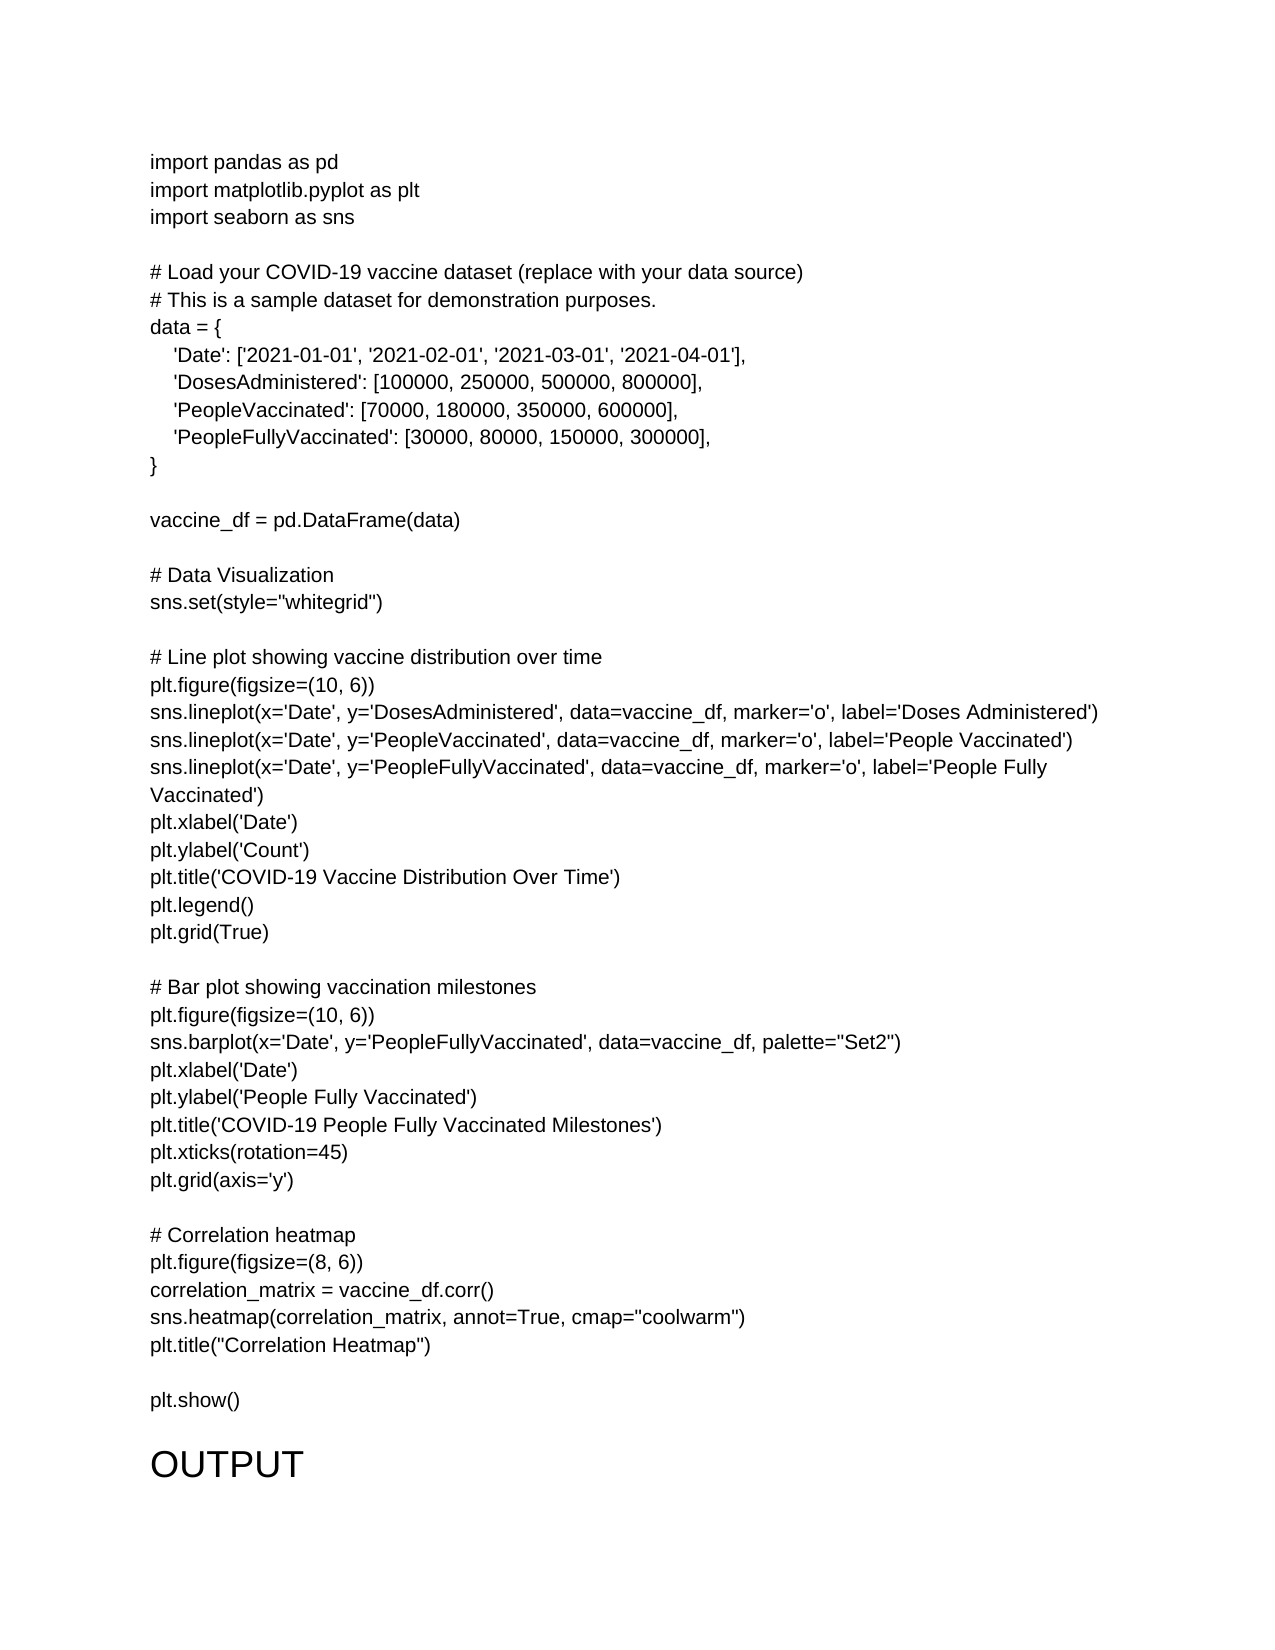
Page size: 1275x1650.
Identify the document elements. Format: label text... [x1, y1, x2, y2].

text plt.title("Correlation Heatmap") [150, 1332, 1125, 1356]
text sns.lineplot(x='Date', y='DosesAdministered', data=vaccine_df, marker='o', label='Doses Administered') [150, 700, 1125, 724]
text } [150, 452, 1125, 476]
text plt.figure(figsize=(10, 6)) [150, 672, 1125, 696]
text 'PeopleFullyVaccinated': [30000, 80000, 150000, 300000], [150, 425, 1125, 449]
text correlation_matrix = vaccine_df.corr() [150, 1277, 1125, 1301]
text plt.ylabel('People Fully Vaccinated') [150, 1085, 1125, 1109]
text sns.barplot(x='Date', y='PeopleFullyVaccinated', data=vaccine_df, palette="Set2") [150, 1030, 1125, 1054]
text # Data Visualization [150, 562, 1125, 586]
text plt.title('COVID-19 Vaccine Distribution Over Time') [150, 865, 1125, 889]
text sns.set(style="whitegrid") [150, 590, 1125, 614]
text 'PeopleVaccinated': [70000, 180000, 350000, 600000], [150, 397, 1125, 421]
text sns.lineplot(x='Date', y='PeopleFullyVaccinated', data=vaccine_df, marker='o', label='People Fully Vaccinated') [150, 755, 1125, 806]
text plt.legend() [150, 892, 1125, 916]
text plt.xlabel('Date') [150, 810, 1125, 834]
text sns.lineplot(x='Date', y='PeopleVaccinated', data=vaccine_df, marker='o', label='People Vaccinated') [150, 727, 1125, 751]
text # Line plot showing vaccine distribution over time [150, 645, 1125, 669]
text plt.xticks(rotation=45) [150, 1140, 1125, 1164]
text vaccine_df = pd.DataFrame(data) [150, 507, 1125, 531]
text plt.show() [150, 1387, 1125, 1411]
text plt.xlabel('Date') [150, 1057, 1125, 1081]
text 'DosesAdministered': [100000, 250000, 500000, 800000], [150, 370, 1125, 394]
text OUTPUT [150, 1442, 1125, 1486]
text plt.grid(True) [150, 920, 1125, 944]
text plt.figure(figsize=(8, 6)) [150, 1250, 1125, 1274]
text import seaborn as sns [150, 205, 1125, 229]
text # Load your COVID-19 vaccine dataset (replace with your data source) [150, 260, 1125, 284]
text sns.heatmap(correlation_matrix, annot=True, cmap="coolwarm") [150, 1305, 1125, 1329]
text # Correlation heatmap [150, 1222, 1125, 1246]
text 'Date': ['2021-01-01', '2021-02-01', '2021-03-01', '2021-04-01'], [150, 342, 1125, 366]
text plt.grid(axis='y') [150, 1167, 1125, 1191]
text plt.figure(figsize=(10, 6)) [150, 1002, 1125, 1026]
text # This is a sample dataset for demonstration purposes. [150, 287, 1125, 311]
text import matplotlib.pyplot as plt [150, 177, 1125, 201]
text import pandas as pd [150, 150, 1125, 174]
text data = { [150, 315, 1125, 339]
text plt.title('COVID-19 People Fully Vaccinated Milestones') [150, 1112, 1125, 1136]
text # Bar plot showing vaccination milestones [150, 975, 1125, 999]
text plt.ylabel('Count') [150, 837, 1125, 861]
